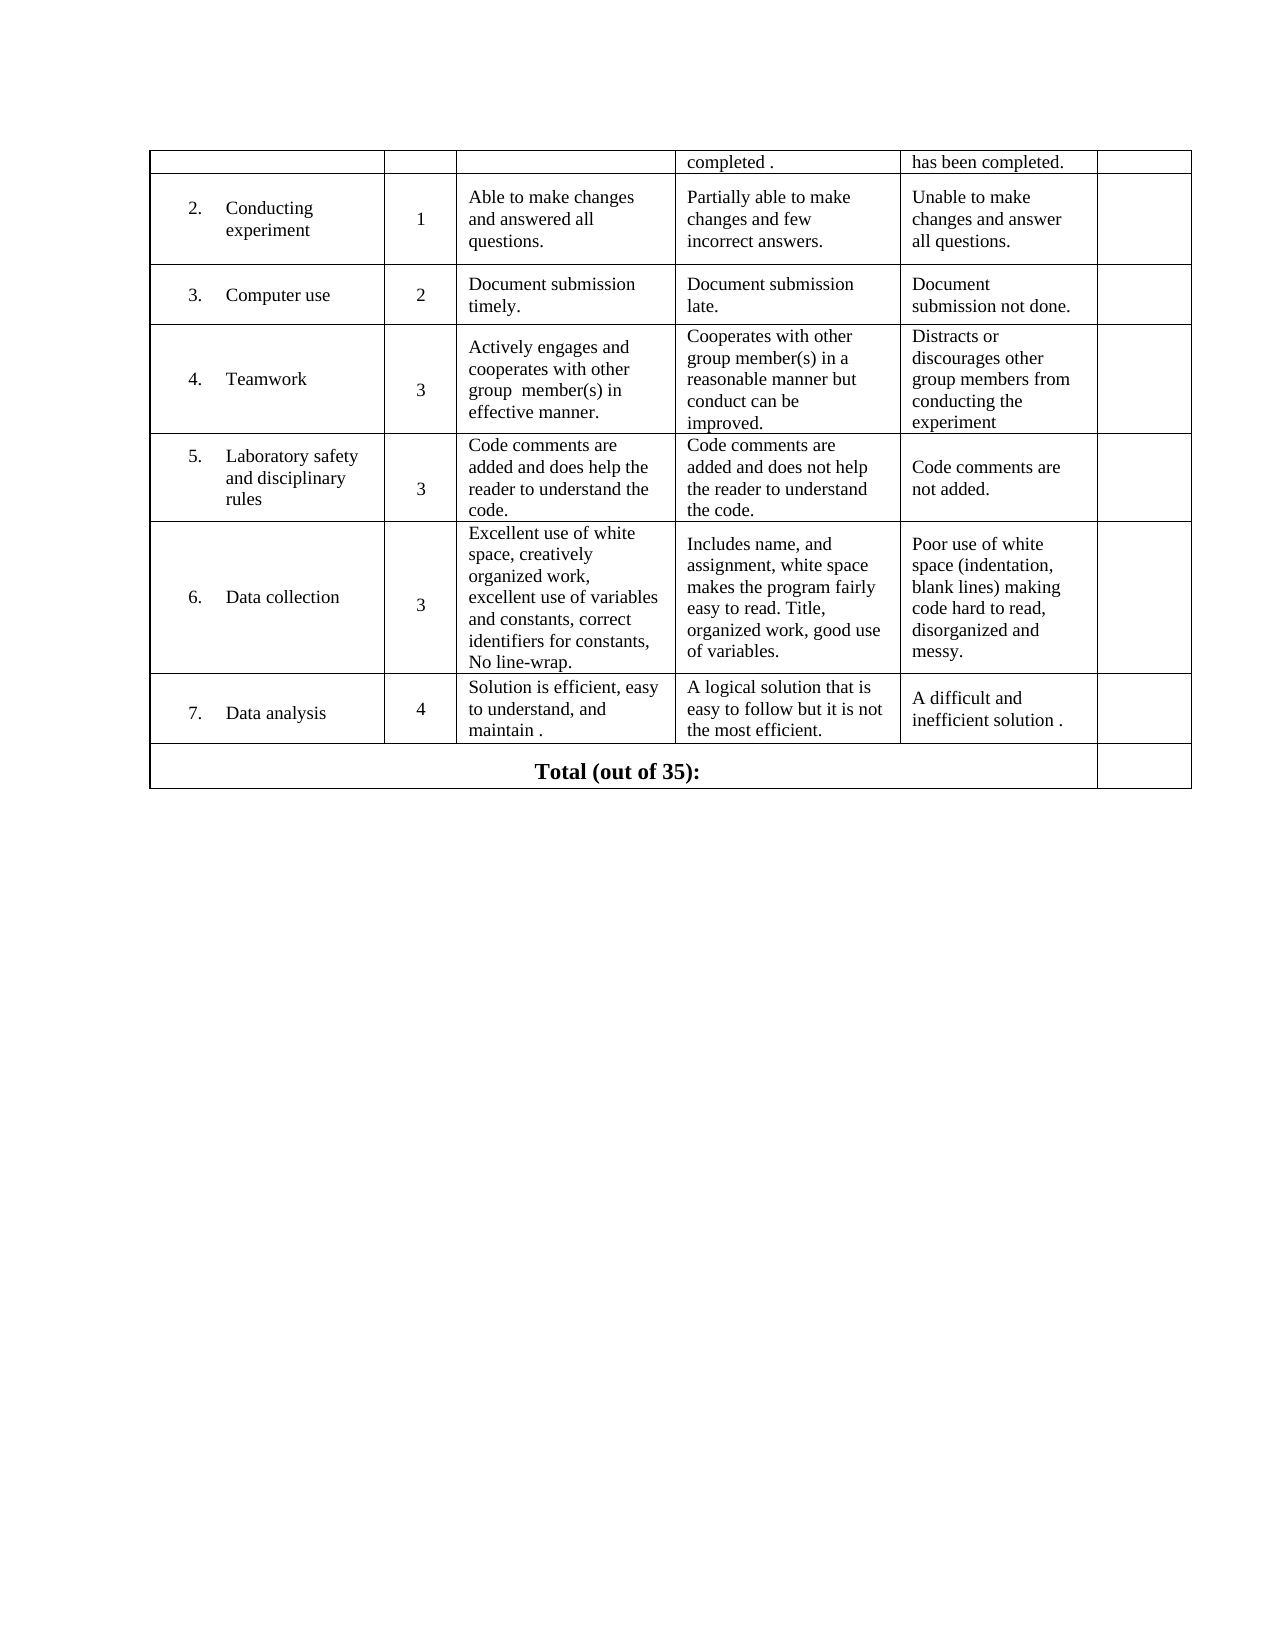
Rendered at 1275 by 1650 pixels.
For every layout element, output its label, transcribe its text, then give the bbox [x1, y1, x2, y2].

table_cell 3 [385, 434, 456, 521]
table_cell A logical solution that is easy to follow but it is not the most efficient. [676, 674, 900, 743]
table_cell Unable to make changes and answer all questions. [901, 174, 1097, 264]
table_cell [1098, 325, 1191, 433]
table_cell 3 [385, 325, 456, 433]
table_cell Teamwork [151, 325, 384, 433]
table_cell Code comments are added and does not help the reader to understand the code. [676, 434, 900, 521]
table_cell Excellent use of white space, creatively organized work, excellent use of variables and constants, correct identifiers for constants, No line-wrap. [457, 522, 675, 673]
table_cell [1098, 744, 1191, 788]
table_cell [1098, 265, 1191, 324]
table_cell Cooperates with other group member(s) in a reasonable manner but conduct can be improved. [676, 325, 900, 433]
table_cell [457, 151, 675, 173]
table_cell Total (out of 35): [151, 744, 1097, 788]
table_cell Distracts or discourages other group members from conducting the experiment [901, 325, 1097, 433]
table_cell [1098, 174, 1191, 264]
table_cell Document submission not done. [901, 265, 1097, 324]
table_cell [901, 151, 1097, 173]
table_cell [1098, 674, 1191, 743]
table_cell Code comments are added and does help the reader to understand the code. [457, 434, 675, 521]
table_cell Document submission late. [676, 265, 900, 324]
table_cell Data collection [151, 522, 384, 673]
table_cell [1098, 151, 1191, 173]
table_cell 4 [385, 674, 456, 743]
table_cell 2 [385, 265, 456, 324]
table_cell Able to make changes and answered all questions. [457, 174, 675, 264]
table_cell Document submission timely. [457, 265, 675, 324]
table_cell Solution is efficient, easy to understand, and maintain . [457, 674, 675, 743]
table_cell Includes name, and assignment, white space makes the program fairly easy to read. Title, organized work, good use of variables. [676, 522, 900, 673]
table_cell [676, 151, 900, 173]
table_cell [151, 151, 384, 173]
table_cell [1098, 434, 1191, 521]
table_cell Computer use [151, 265, 384, 324]
table_cell Partially able to make changes and few incorrect answers. [676, 174, 900, 264]
table_cell [1098, 522, 1191, 673]
table_cell Actively engages and cooperates with other group member(s) in effective manner. [457, 325, 675, 433]
table_cell 1 [385, 151, 456, 173]
table_cell 3 [385, 522, 456, 673]
table_cell Conducting experiment [151, 174, 384, 264]
table_cell A difficult and inefficient solution . [901, 674, 1097, 743]
table_cell 1 [385, 174, 456, 264]
table_cell Code comments are not added. [901, 434, 1097, 521]
table_cell Laboratory safety and disciplinary rules [151, 434, 384, 521]
table_cell Data analysis [151, 674, 384, 743]
table_cell Poor use of white space (indentation, blank lines) making code hard to read, disorganized and messy. [901, 522, 1097, 673]
